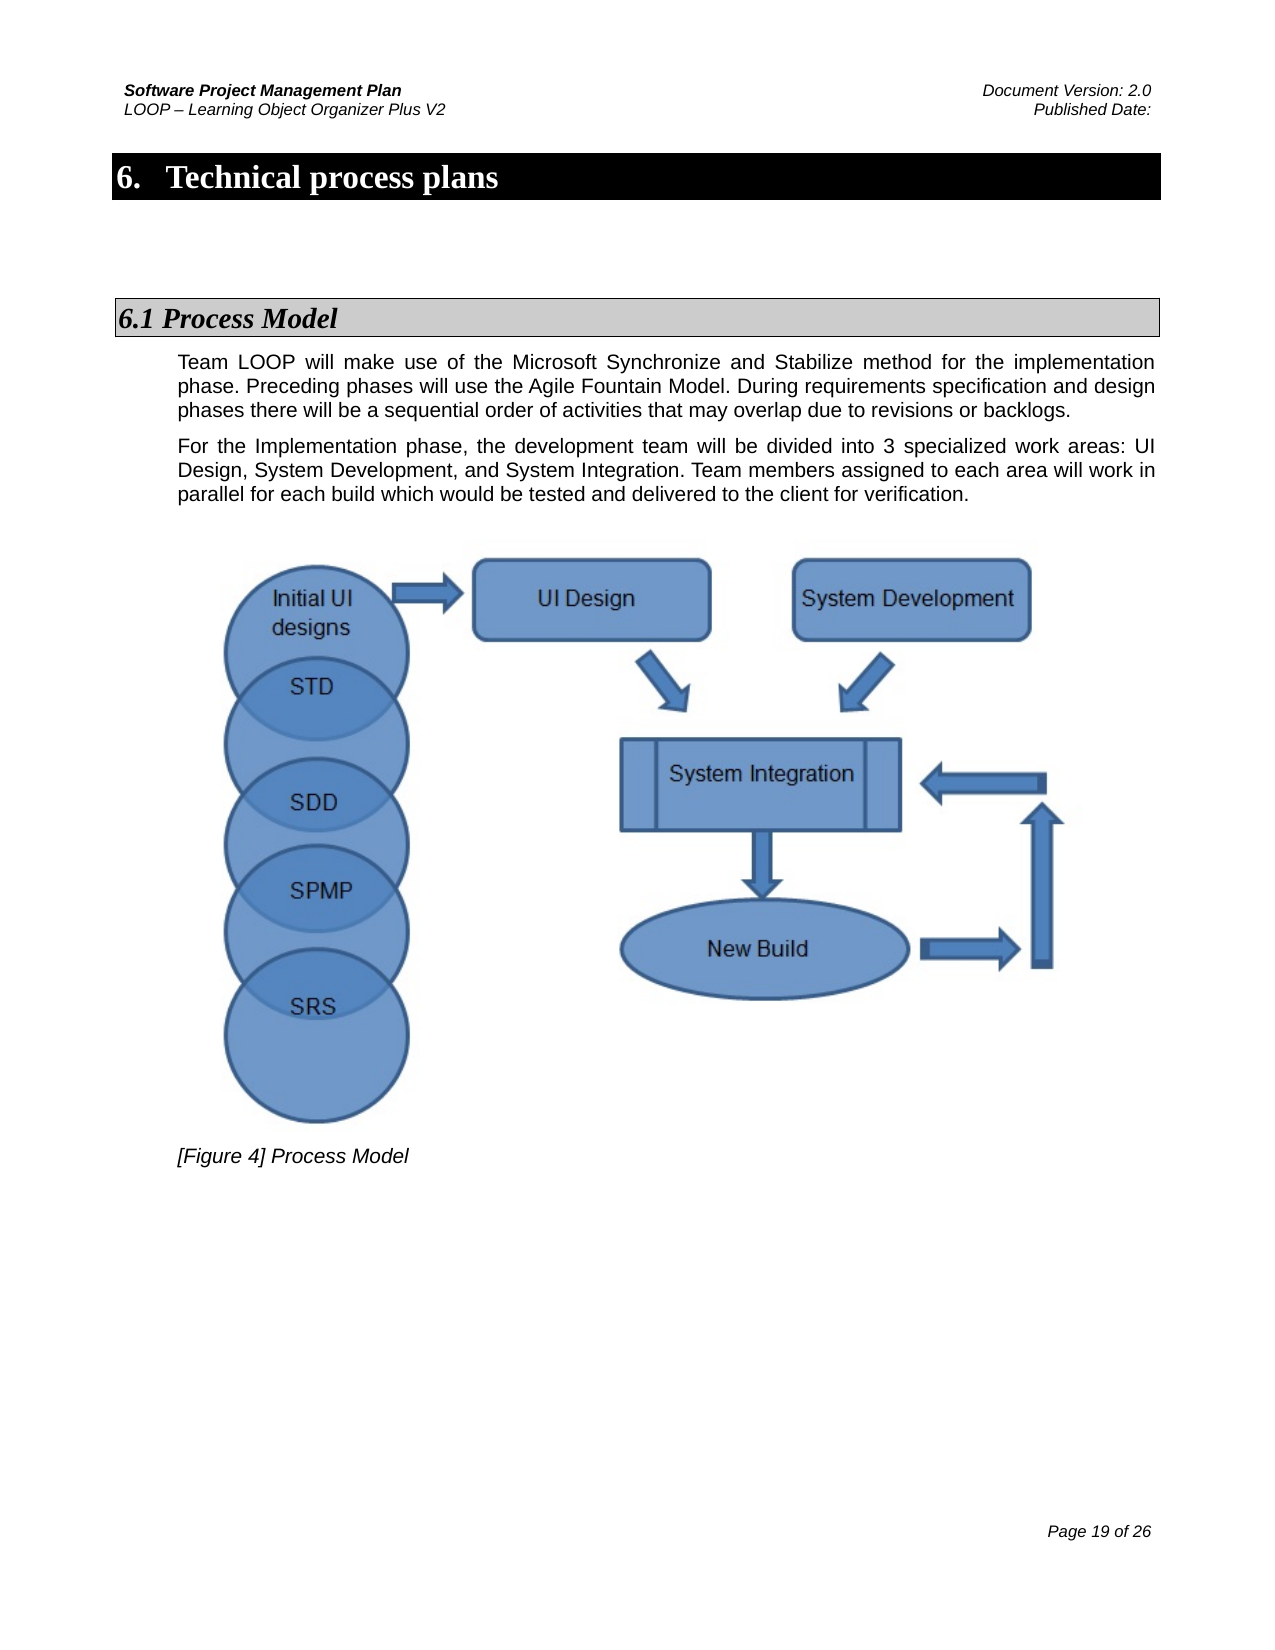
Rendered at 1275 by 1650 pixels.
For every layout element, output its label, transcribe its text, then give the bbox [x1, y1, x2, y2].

text [Figure 4] Process Model [177, 1144, 1157, 1168]
subtitle 6. Technical process plans [114, 156, 1159, 198]
picture [177, 518, 1145, 1132]
text For the Implementation phase, the development team will be divided into 3 specialized work areas: UI Design, System Development, and System Integration. Team members assigned to each area will work in parallel for each build which would be tested and delivered to the client for verification. [177, 434, 1157, 506]
text Team LOOP will make use of the Microsoft Synchronize and Stabilize method for the implementation phase. Preceding phases will use the Agile Fountain Model. During requirements specification and design phases there will be a sequential order of activities that may overlap due to revisions or backlogs. [177, 350, 1157, 422]
subtitle 6.1 Process Model [116, 299, 1159, 336]
